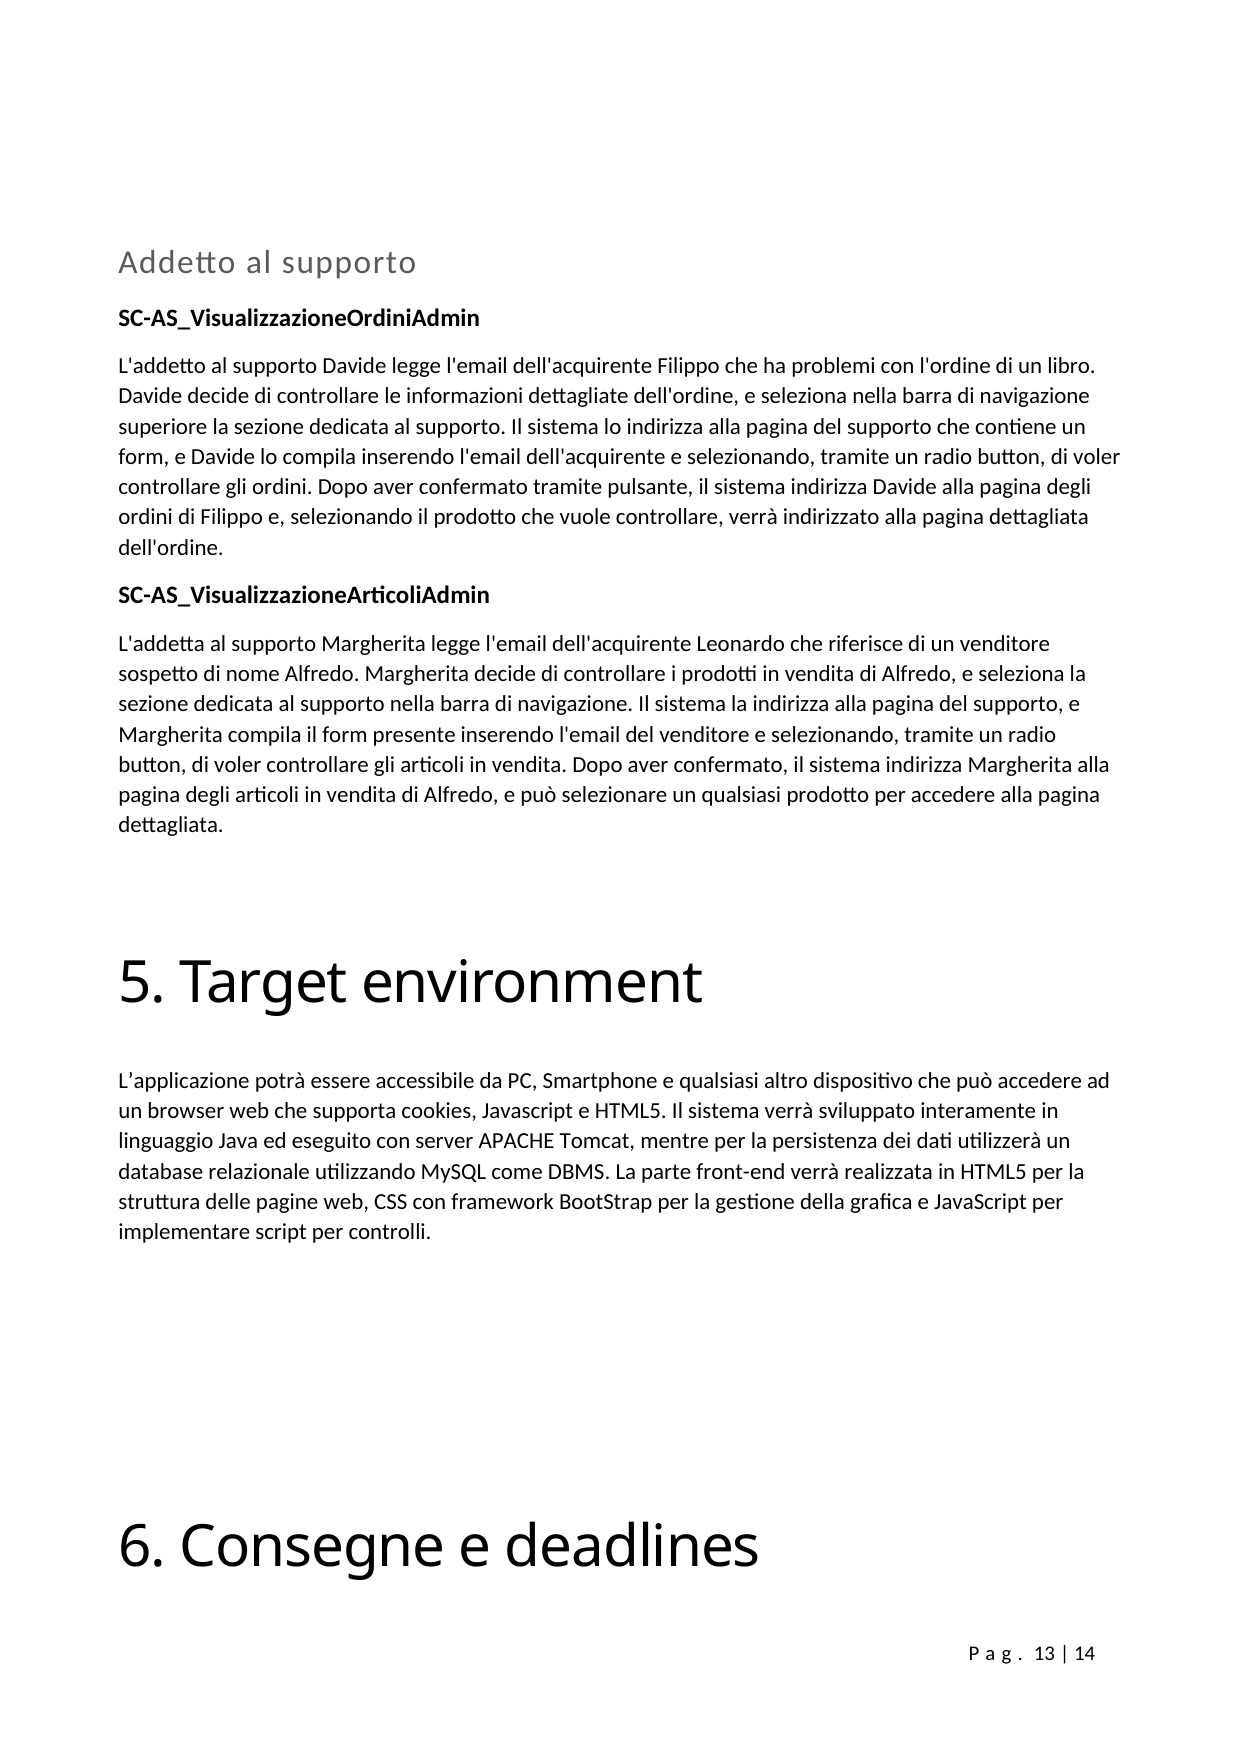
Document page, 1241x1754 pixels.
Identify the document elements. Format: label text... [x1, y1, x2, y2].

title 6. Consegne e deadlines [118, 1504, 1122, 1583]
subtitle Addetto al supporto [118, 241, 1122, 282]
text SC-AS_VisualizzazioneArticoliAdmin [118, 579, 1122, 610]
text L'addetta al supporto Margherita legge l'email dell'acquirente Leonardo che riferisce di un venditore sospetto di nome Alfredo. Margherita decide di controllare i prodotti in vendita di Alfredo, e seleziona la sezione dedicata al supporto nella barra di navigazione. Il sistema la indirizza alla pagina del supporto, e Margherita compila il form presente inserendo l'email del venditore e selezionando, tramite un radio button, di voler controllare gli articoli in vendita. Dopo aver confermato, il sistema indirizza Margherita alla pagina degli articoli in vendita di Alfredo, e può selezionare un qualsiasi prodotto per accedere alla pagina dettagliata. [118, 629, 1122, 838]
text L'addetto al supporto Davide legge l'email dell'acquirente Filippo che ha problemi con l'ordine di un libro. Davide decide di controllare le informazioni dettagliate dell'ordine, e seleziona nella barra di navigazione superiore la sezione dedicata al supporto. Il sistema lo indirizza alla pagina del supporto che contiene un form, e Davide lo compila inserendo l'email dell'acquirente e selezionando, tramite un radio button, di voler controllare gli ordini. Dopo aver confermato tramite pulsante, il sistema indirizza Davide alla pagina degli ordini di Filippo e, selezionando il prodotto che vuole controllare, verrà indirizzato alla pagina dettagliata dell'ordine. [118, 351, 1122, 561]
text L’applicazione potrà essere accessibile da PC, Smartphone e qualsiasi altro dispositivo che può accedere ad un browser web che supporta cookies, Javascript e HTML5. Il sistema verrà sviluppato interamente in linguaggio Java ed eseguito con server APACHE Tomcat, mentre per la persistenza dei dati utilizzerà un database relazionale utilizzando MySQL come DBMS. La parte front-end verrà realizzata in HTML5 per la struttura delle pagine web, CSS con framework BootStrap per la gestione della grafica e JavaScript per implementare script per controlli. [118, 1066, 1122, 1245]
text SC-AS_VisualizzazioneOrdiniAdmin [118, 302, 1122, 332]
title 5. Target environment [118, 940, 1122, 1019]
